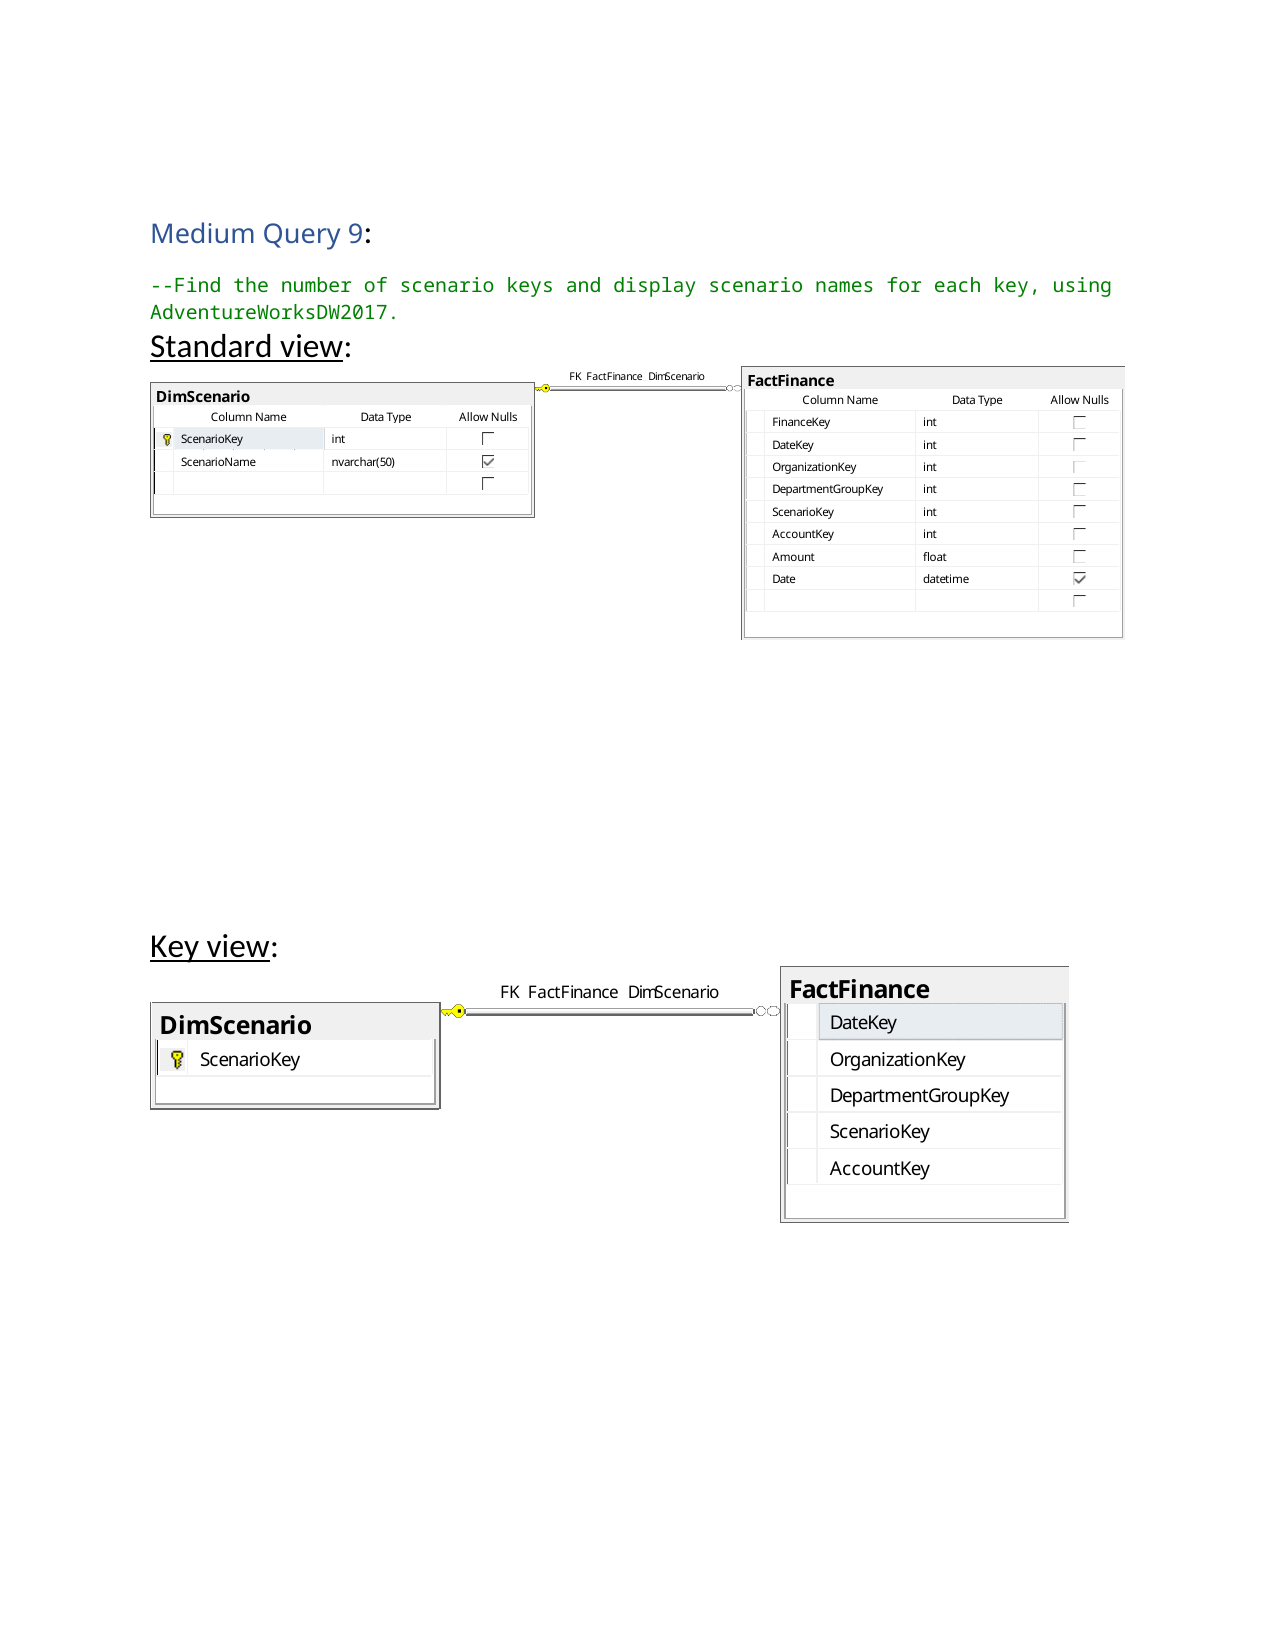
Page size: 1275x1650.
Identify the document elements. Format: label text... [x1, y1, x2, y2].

text Key view: [150, 925, 1125, 966]
text Standard view: [150, 325, 1125, 366]
text Medium Query 9: [150, 211, 1125, 251]
text --Find the number of scenario keys and display scenario names for each key, using AdventureWorksDW2017. [150, 271, 1125, 325]
